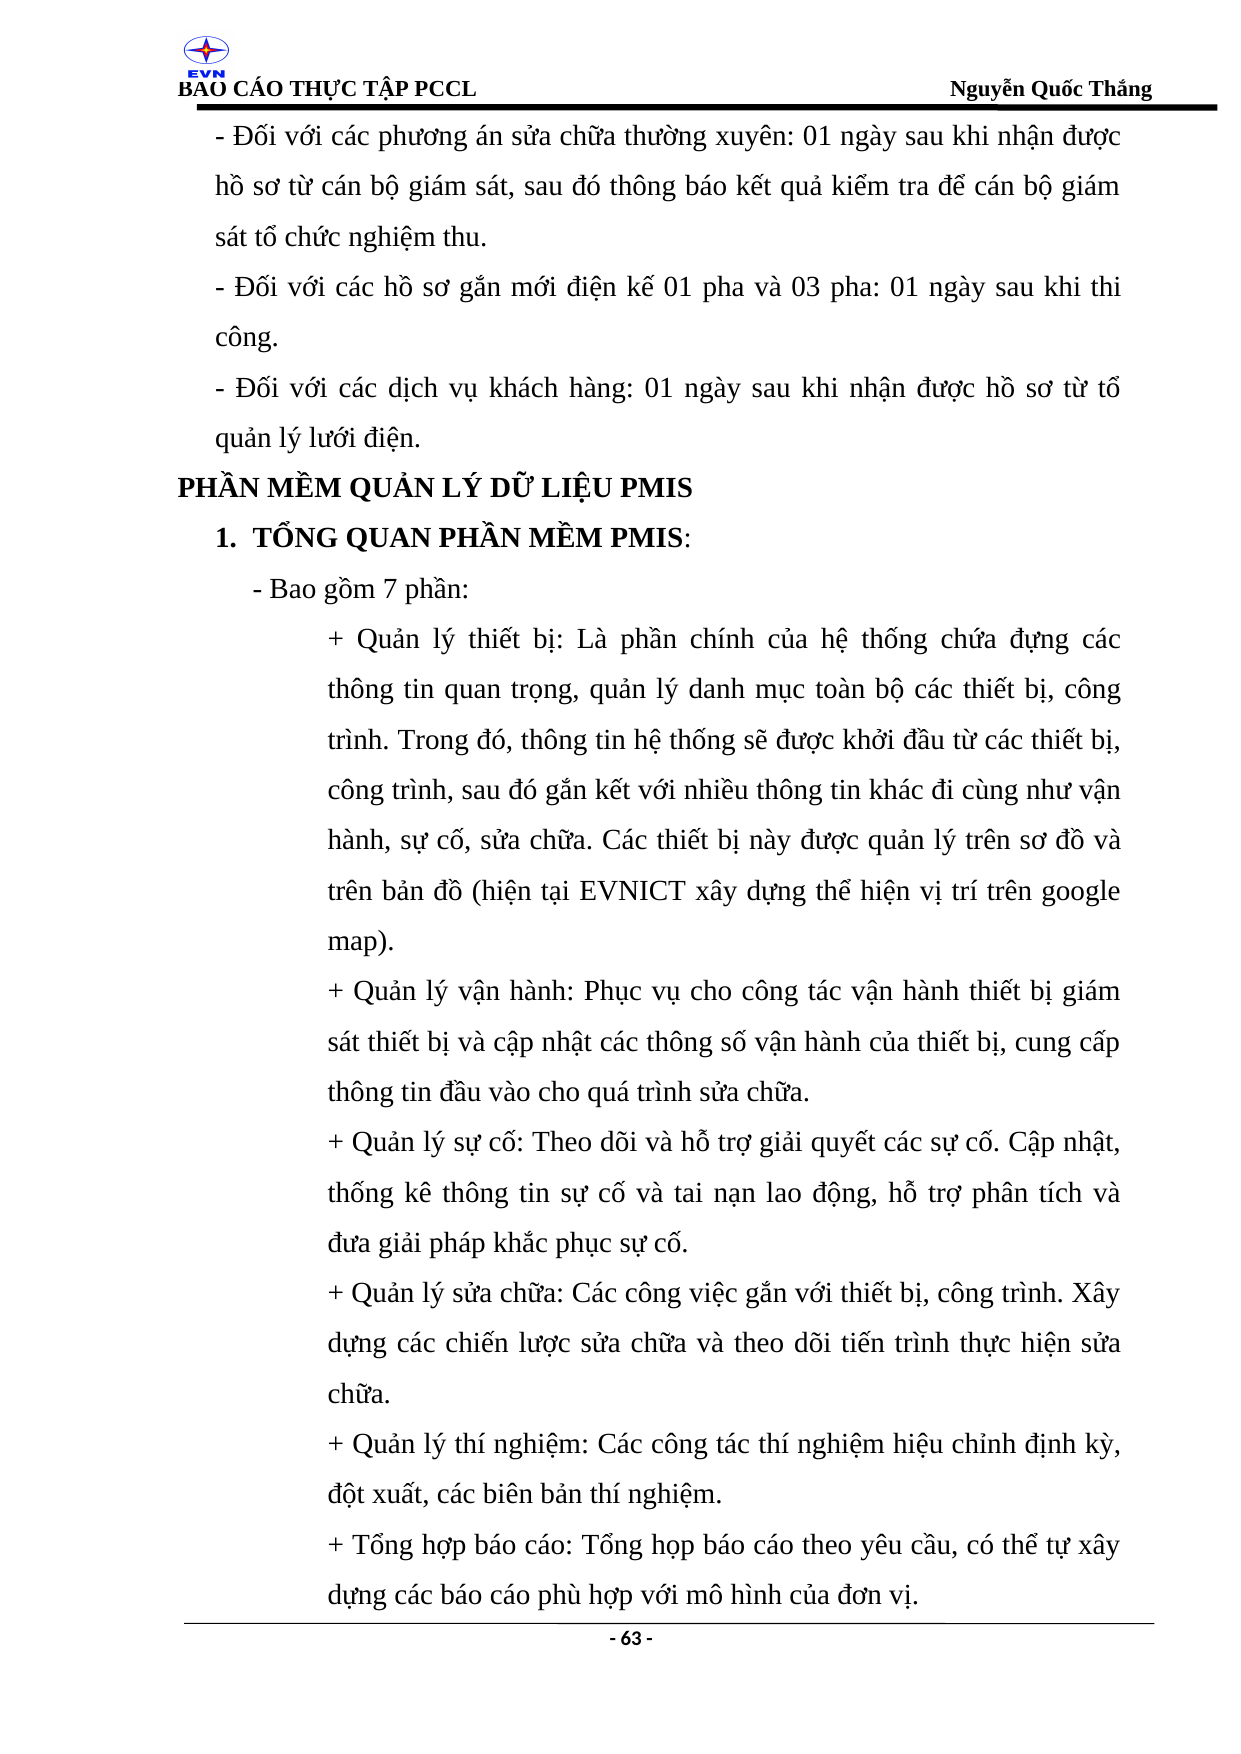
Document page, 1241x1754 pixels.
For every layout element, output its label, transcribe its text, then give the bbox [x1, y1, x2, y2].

text + Quản lý thiết bị: Là phần chính của hệ thống chứa đựng các thông tin quan trọng, quản lý danh mục toàn bộ các thiết bị, công trình. Trong đó, thông tin hệ thống sẽ được khởi đầu từ các thiết bị, công trình, sau đó gắn kết với nhiều thông tin khác đi cùng như vận hành, sự cố, sửa chữa. Các thiết bị này được quản lý trên sơ đồ và trên bản đồ (hiện tại EVNICT xây dựng thể hiện vị trí trên google map). [327, 621, 1122, 957]
text + Quản lý vận hành: Phục vụ cho công tác vận hành thiết bị giám sát thiết bị và cập nhật các thông số vận hành của thiết bị, cung cấp thông tin đầu vào cho quá trình sửa chữa. [327, 973, 1122, 1108]
picture [177, 30, 234, 81]
text - Đối với các phương án sửa chữa thường xuyên: 01 ngày sau khi nhận được hồ sơ từ cán bộ giám sát, sau đó thông báo kết quả kiểm tra để cán bộ giám sát tổ chức nghiệm thu. [215, 118, 1122, 252]
text + Quản lý sửa chữa: Các công việc gắn với thiết bị, công trình. Xây dựng các chiến lược sửa chữa và theo dõi tiến trình thực hiện sửa chữa. [327, 1275, 1122, 1409]
text + Tổng hợp báo cáo: Tổng họp báo cáo theo yêu cầu, có thể tự xây dựng các báo cáo phù hợp với mô hình của đơn vị. [327, 1527, 1122, 1611]
text - Đối với các dịch vụ khách hàng: 01 ngày sau khi nhận được hồ sơ từ tổ quản lý lưới điện. [215, 370, 1122, 453]
text + Quản lý thí nghiệm: Các công tác thí nghiệm hiệu chỉnh định kỳ, đột xuất, các biên bản thí nghiệm. [327, 1426, 1122, 1510]
text + Quản lý sự cố: Theo dõi và hỗ trợ giải quyết các sự cố. Cập nhật, thống kê thông tin sự cố và tai nạn lao động, hỗ trợ phân tích và đưa giải pháp khắc phục sự cố. [327, 1124, 1122, 1258]
list TỔNG QUAN PHẦN MỀM PMIS: [215, 521, 1122, 554]
list - Bao gồm 7 phần: [252, 571, 1122, 604]
text PHẦN MỀM QUẢN LÝ DỮ LIỆU PMIS [177, 470, 1122, 504]
text - Đối với các hồ sơ gắn mới điện kế 01 pha và 03 pha: 01 ngày sau khi thi công. [215, 269, 1122, 353]
